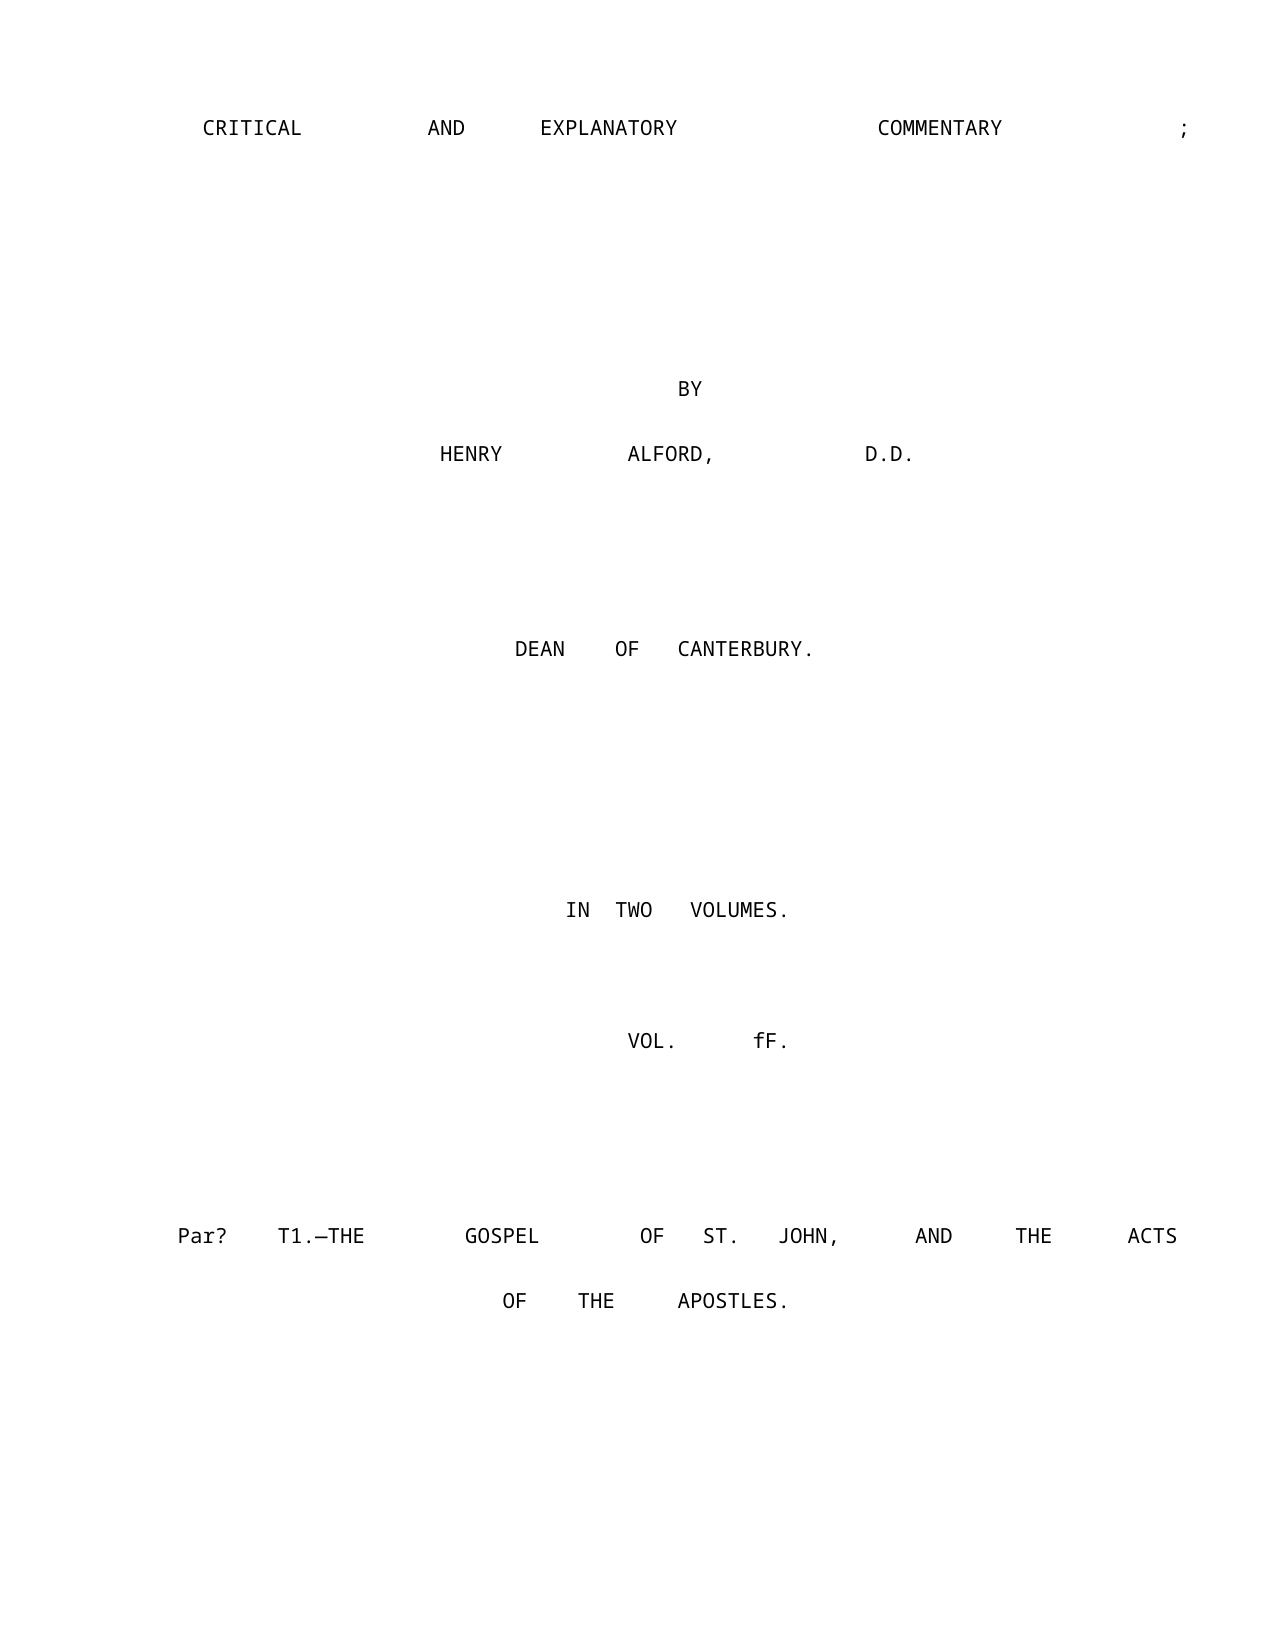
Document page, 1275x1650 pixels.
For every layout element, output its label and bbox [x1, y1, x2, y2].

text [15, 15, 1260, 1608]
